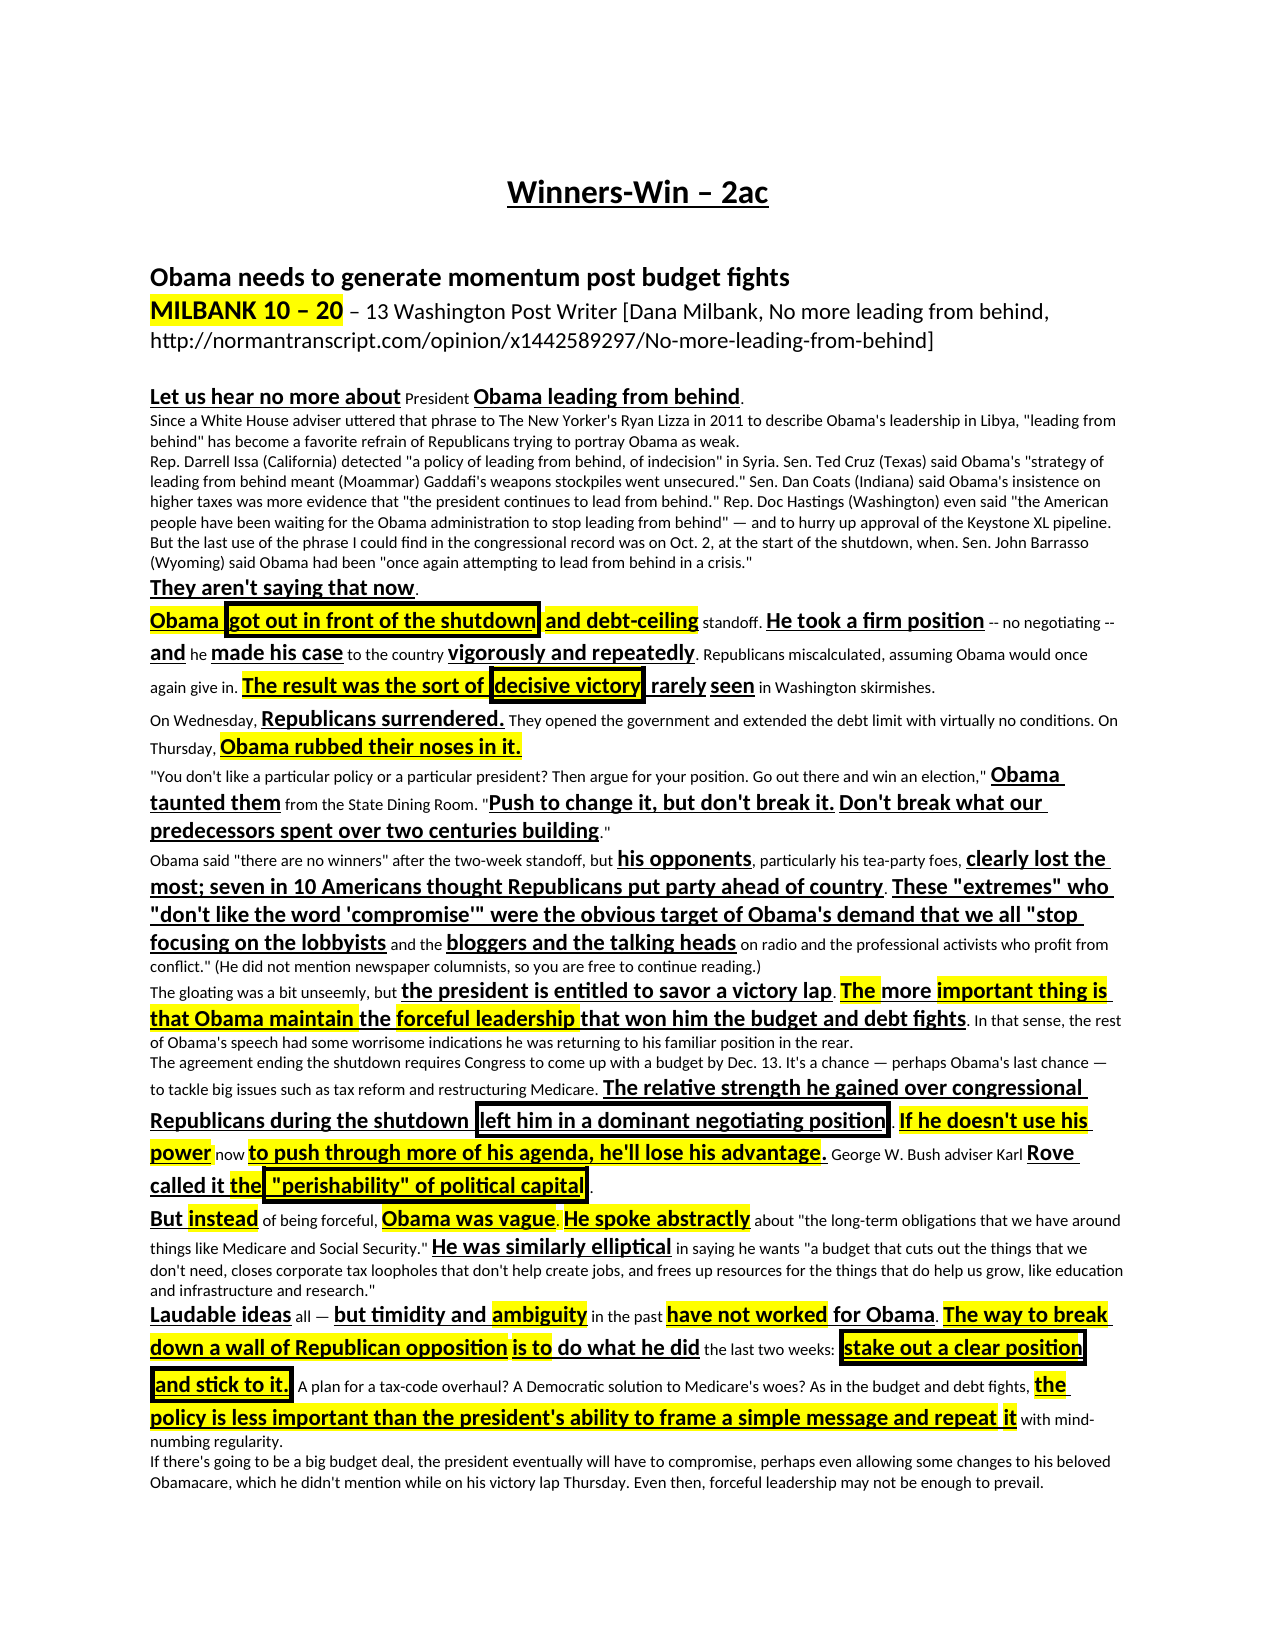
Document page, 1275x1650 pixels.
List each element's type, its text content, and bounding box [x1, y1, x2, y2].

subtitle Obama needs to generate momentum post budget fights [150, 260, 1125, 293]
text MILBANK 10 – 20 – 13 Washington Post Writer [Dana Milbank, No more leading from behind, http://normantranscript.com/opinion/x1442589297/No-more-leading-from-behind] [150, 293, 1125, 354]
text But instead of being forceful, Obama was vague. He spoke abstractly about "the long-term obligations that we have around things like Medicare and Social Security." He was similarly elliptical in saying he wants "a budget that cuts out the things that we don't need, closes corporate tax loopholes that don't help create jobs, and frees up resources for the things that do help us grow, like education and infrastructure and research." [150, 1204, 1125, 1301]
text "You don't like a particular policy or a particular president? Then argue for your position. Go out there and win an election," Obama taunted them from the State Dining Room. "Push to change it, but don't break it. Don't break what our predecessors spent over two centuries building." [150, 760, 1125, 844]
text Let us hear no more about President Obama leading from behind. [150, 382, 1125, 411]
subtitle Winners-Win – 2ac [150, 171, 1125, 212]
text Laudable ideas all — but timidity and ambiguity in the past have not worked for Obama. The way to break down a wall of Republican opposition is to do what he did the last two weeks: stake out a clear position and stick to it. A plan for a tax-code overhaul? A Democratic solution to Medicare's woes? As in the budget and debt fights, the policy is less important than the president's ability to frame a simple message and repeat it with mind-numbing regularity. [150, 1301, 1125, 1452]
text But the last use of the phrase I could find in the congressional record was on Oct. 2, at the start of the shutdown, when. Sen. John Barrasso (Wyoming) said Obama had been "once again attempting to lead from behind in a crisis." [150, 532, 1125, 573]
text Rep. Darrell Issa (California) detected "a policy of leading from behind, of indecision" in Syria. Sen. Ted Cruz (Texas) said Obama's "strategy of leading from behind meant (Moammar) Gaddafi's weapons stockpiles went unsecured." Sen. Dan Coats (Indiana) said Obama's insistence on higher taxes was more evidence that "the president continues to lead from behind." Rep. Doc Hastings (Washington) even said "the American people have been waiting for the Obama administration to stop leading from behind" — and to hurry up approval of the Keystone XL pipeline. [150, 451, 1125, 532]
text Obama said "there are no winners" after the two-week standoff, but his opponents, particularly his tea-party foes, clearly lost the most; seven in 10 Americans thought Republicans put party ahead of country. These "extremes" who "don't like the word 'compromise'" were the obvious target of Obama's demand that we all "stop focusing on the lobbyists and the bloggers and the talking heads on radio and the professional activists who profit from conflict." (He did not mention newspaper columnists, so you are free to continue reading.) [150, 844, 1125, 976]
text Obama got out in front of the shutdown and debt-ceiling standoff. He took a firm position -- no negotiating -- and he made his case to the country vigorously and repeatedly. Republicans miscalculated, assuming Obama would once again give in. The result was the sort of decisive victory rarely seen in Washington skirmishes. [150, 601, 1125, 704]
text The agreement ending the shutdown requires Congress to come up with a budget by Dec. 13. It's a chance — perhaps Obama's last chance — to tackle big issues such as tax reform and restructuring Medicare. The relative strength he gained over congressional Republicans during the shutdown left him in a dominant negotiating position. If he doesn't use his power now to push through more of his agenda, he'll lose his advantage. George W. Bush adviser Karl Rove called it the "perishability" of political capital. [150, 1053, 1125, 1204]
text On Wednesday, Republicans surrendered. They opened the government and extended the debt limit with virtually no conditions. On Thursday, Obama rubbed their noses in it. [150, 704, 1125, 760]
text They aren't saying that now. [150, 573, 1125, 601]
text Since a White House adviser uttered that phrase to The New Yorker's Ryan Lizza in 2011 to describe Obama's leadership in Libya, "leading from behind" has become a favorite refrain of Republicans trying to portray Obama as weak. [150, 411, 1125, 451]
text The gloating was a bit unseemly, but the president is entitled to savor a victory lap. The more important thing is that Obama maintain the forceful leadership that won him the budget and debt fights. In that sense, the rest of Obama's speech had some worrisome indications he was returning to his familiar position in the rear. [150, 976, 1125, 1053]
text If there's going to be a big budget deal, the president eventually will have to compromise, perhaps even allowing some changes to his beloved Obamacare, which he didn't mention while on his victory lap Thursday. Even then, forceful leadership may not be enough to prevail. [150, 1452, 1125, 1492]
